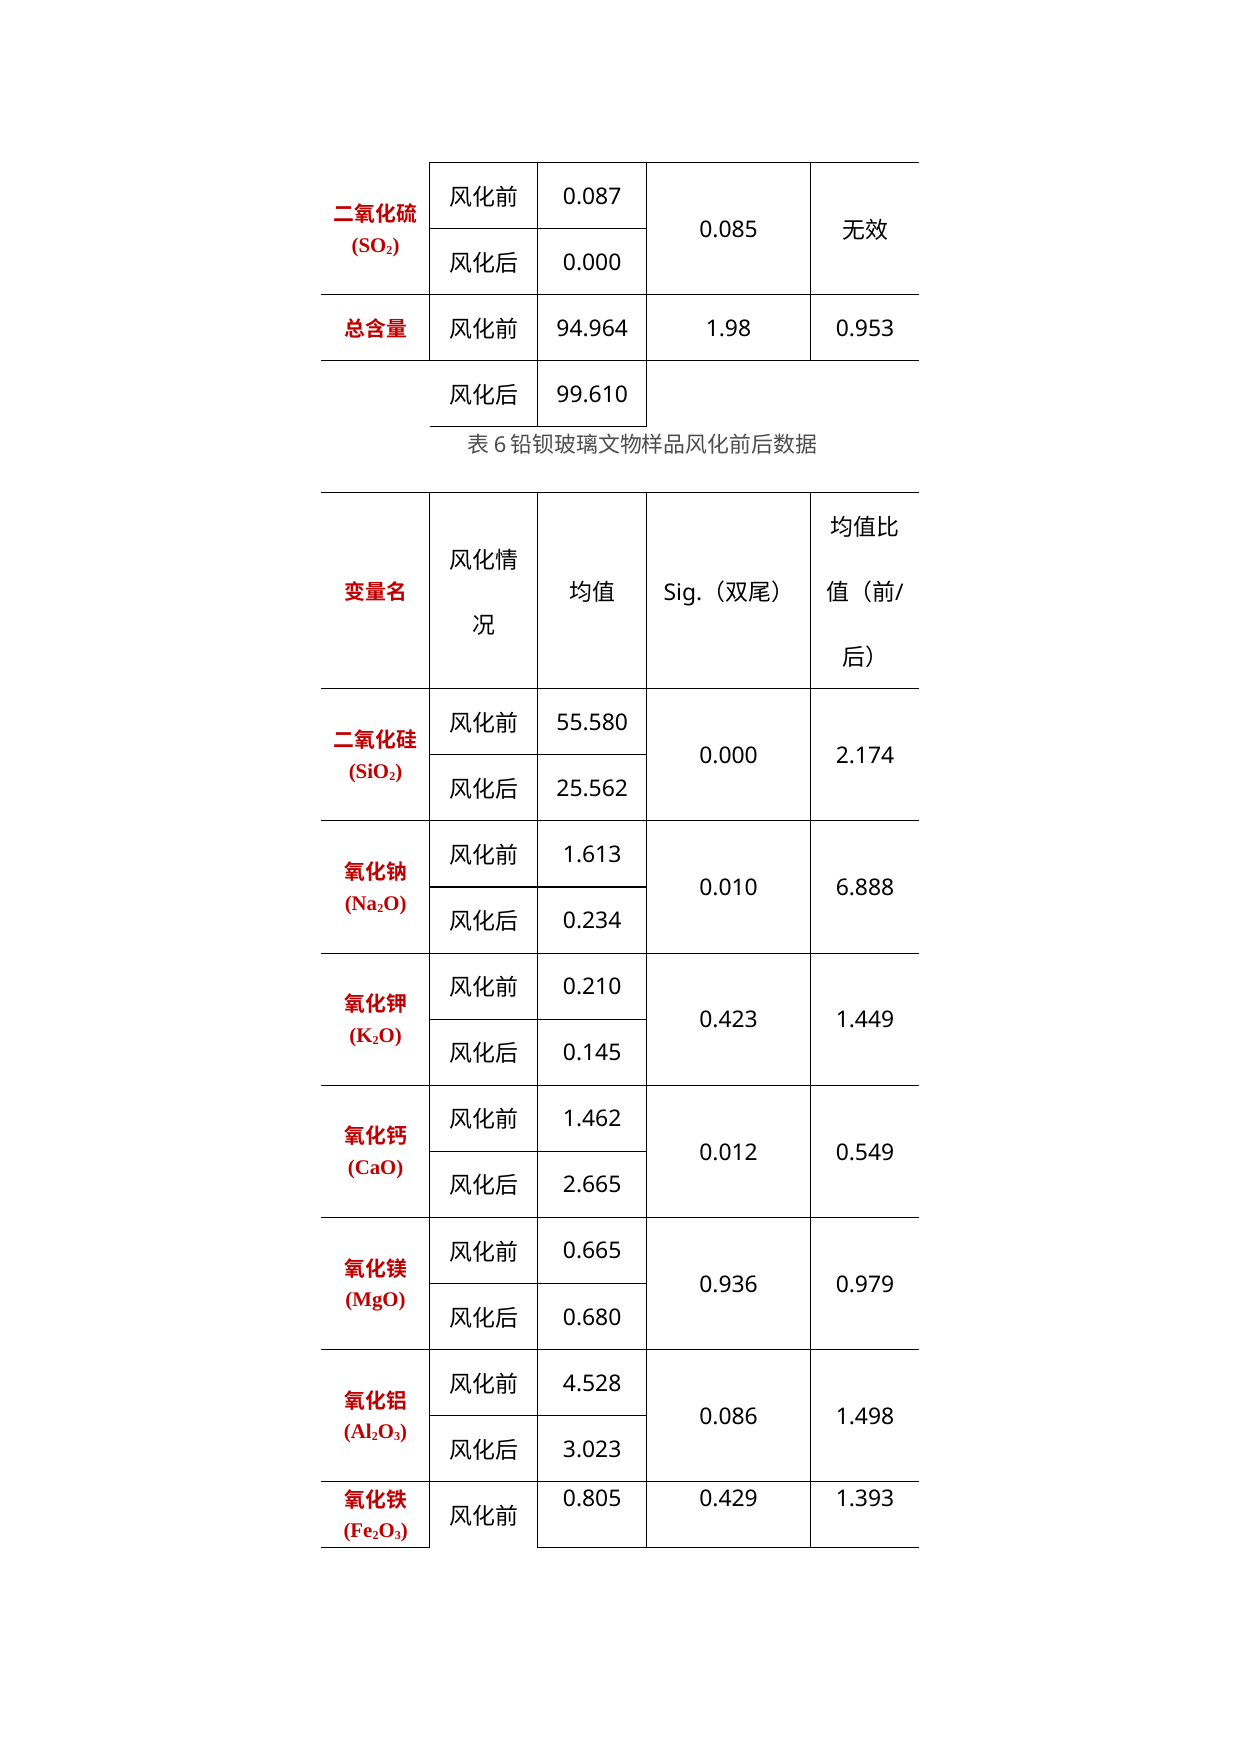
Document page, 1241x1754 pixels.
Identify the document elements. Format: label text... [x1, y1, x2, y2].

table_cell 总含量 [321, 295, 429, 360]
table_cell 0.087 [538, 163, 646, 228]
table_cell 0.010 [647, 821, 810, 952]
table_cell 氧化铁(Fe2O3) [321, 1482, 429, 1547]
table_cell 氧化钾(K2O) [321, 954, 429, 1084]
table_cell 1.613 [538, 821, 646, 886]
table_cell 25.562 [538, 755, 646, 820]
table_cell 风化前 [430, 689, 537, 754]
table_cell 0.936 [647, 1218, 810, 1349]
table_cell 1.449 [811, 954, 919, 1084]
table_cell 风化后 [430, 888, 537, 952]
table_cell 风化后 [430, 1416, 537, 1481]
table_cell 0.086 [647, 1350, 810, 1481]
table_cell 风化前 [430, 954, 537, 1018]
table_cell 0.979 [811, 1218, 919, 1349]
table_cell 风化前 [430, 1350, 537, 1415]
table_cell 氧化铝(Al2O3) [321, 1350, 429, 1481]
table_cell 风化后 [430, 361, 537, 426]
table_cell 0.012 [647, 1086, 810, 1217]
table_cell 氧化镁(MgO) [321, 1218, 429, 1349]
table_cell 风化后 [430, 1152, 537, 1217]
table_cell 94.964 [538, 295, 646, 360]
table_cell 0.145 [538, 1020, 646, 1084]
table_cell 风化前 [430, 163, 537, 228]
table_cell 2.665 [538, 1152, 646, 1217]
table_cell 风化前 [430, 1218, 537, 1283]
table_cell 0.210 [538, 954, 646, 1018]
table_cell 0.234 [538, 888, 646, 952]
table_cell 1.462 [538, 1086, 646, 1151]
table_cell 风化前 [430, 1086, 537, 1151]
table_cell 无效 [811, 163, 919, 294]
table_cell 风化前 [430, 1482, 537, 1547]
table_cell 风化后 [430, 229, 537, 294]
table_cell 0.953 [811, 295, 919, 360]
table_cell 风化前 [430, 821, 537, 886]
table_cell 0.665 [538, 1218, 646, 1283]
table_cell 风化前 [430, 295, 537, 360]
table_cell 1.498 [811, 1350, 919, 1481]
text 表6铅钡玻璃文物样品风化前后数据 [187, 427, 1053, 460]
table_cell 99.610 [538, 361, 646, 426]
table_cell 2.174 [811, 689, 919, 820]
table_cell 氧化钙(CaO) [321, 1086, 429, 1217]
table_cell 0.085 [647, 163, 810, 294]
table_cell 风化后 [430, 755, 537, 820]
table_cell 风化后 [430, 1020, 537, 1084]
table_cell 0.000 [647, 689, 810, 820]
table_header Sig.（双尾） [647, 493, 810, 688]
table_cell 55.580 [538, 689, 646, 754]
table_cell 氧化钠(Na2O) [321, 821, 429, 952]
table_cell 二氧化硅(SiO2) [321, 689, 429, 820]
table_cell 3.023 [538, 1416, 646, 1481]
table_cell 0.805 [538, 1482, 646, 1547]
table_cell 1.98 [647, 295, 810, 360]
table_cell 0.549 [811, 1086, 919, 1217]
table_cell 0.429 [647, 1482, 810, 1547]
table_header 风化情况 [430, 493, 537, 688]
table_header 均值比值（前/后） [811, 493, 919, 688]
table_cell 0.680 [538, 1284, 646, 1349]
table_cell 4.528 [538, 1350, 646, 1415]
table_cell 风化后 [430, 1284, 537, 1349]
table_cell 6.888 [811, 821, 919, 952]
table_cell 0.000 [538, 229, 646, 294]
table_cell 0.423 [647, 954, 810, 1084]
table_header 均值 [538, 493, 646, 688]
table_cell 1.393 [811, 1482, 919, 1547]
table_header 变量名 [321, 493, 429, 688]
table_cell 二氧化硫(SO2) [321, 162, 429, 294]
